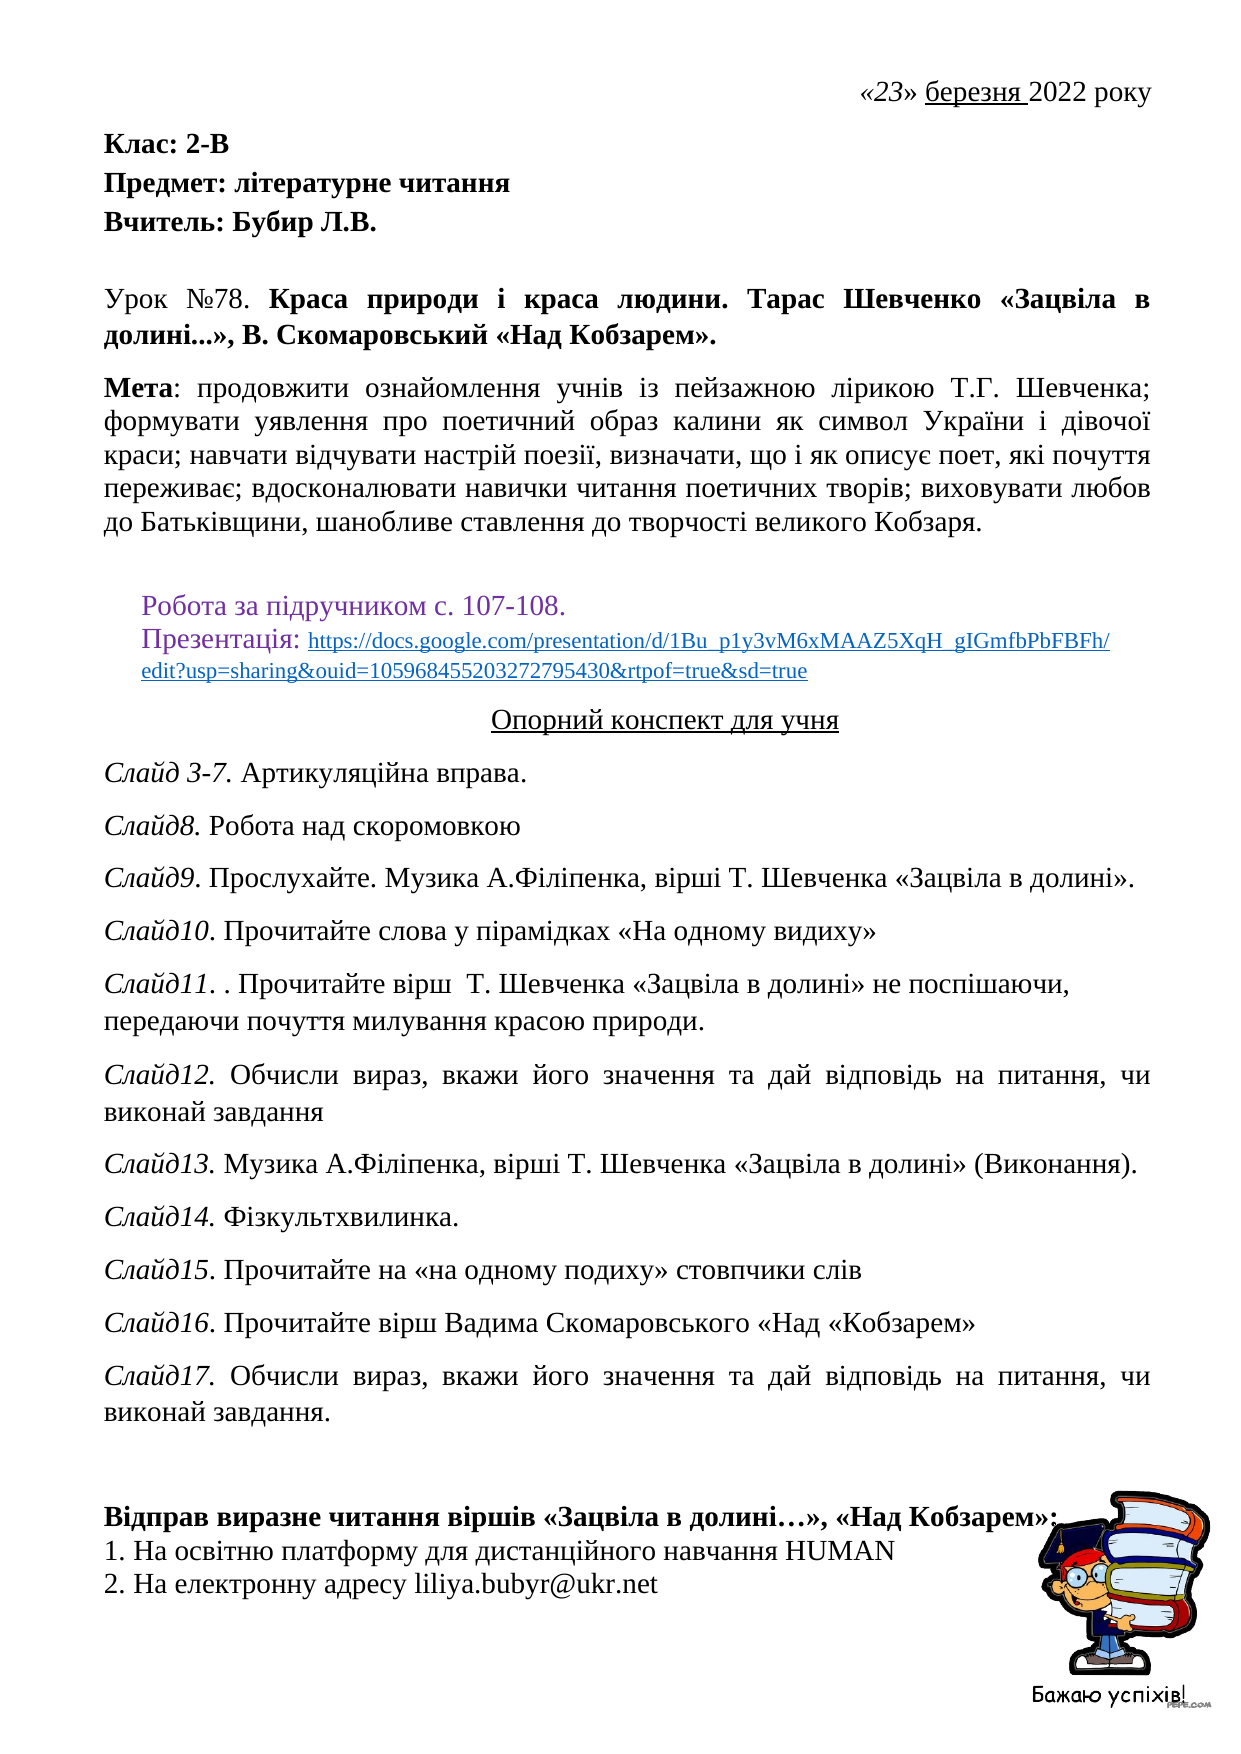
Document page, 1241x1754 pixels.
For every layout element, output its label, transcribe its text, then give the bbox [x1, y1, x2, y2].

text Слайд14. Фізкультхвилинка. [103, 1199, 1152, 1233]
text Слайд9. Прослухайте. Музика А.Філіпенка, вірші Т. Шевченка «Зацвіла в долині». [103, 860, 1152, 894]
text Відправ виразне читання віршів «Зацвіла в долині…», «Над Кобзарем»: [103, 1499, 1017, 1533]
text Слайд12. Обчисли вираз, вкажи його значення та дай відповідь на питання, чи виконай завдання [103, 1057, 1152, 1127]
list На електронну адресу liliya.bubyr@ukr.net [103, 1567, 1017, 1600]
text Слайд10. Прочитайте слова у пірамідках «На одному видиху» [103, 913, 1152, 947]
text Мета: продовжити ознайомлення учнів із пейзажною лірикою Т.Г. Шевченка; формувати уявлення про поетичний образ калини як символ України і дівочої краси; навчати відчувати настрій поезії, визначати, що і як описує поет, які почуття переживає; вдосконалювати навички читання поетичних творів; виховувати любов до Батьківщини, шанобливе ставлення до творчості великого Кобзаря. [103, 370, 1152, 537]
text Клас: 2-В [103, 127, 1152, 160]
text Слайд8. Робота над скоромовкою [103, 808, 1152, 841]
text Слайд13. Музика А.Філіпенка, вірші Т. Шевченка «Зацвіла в долині» (Виконання). [103, 1146, 1152, 1180]
text Слайд15. Прочитайте на «на одному подиху» стовпчики слів [103, 1252, 1152, 1286]
text Слайд 3-7. Артикуляційна вправа. [103, 755, 1152, 788]
text Вчитель: Бубир Л.В. [103, 204, 1152, 237]
text Урок №78. Краса природи і краса людини. Тарас Шевченко «Зацвіла в долині...», В. Скомаровський «Над Кобзарем». [103, 281, 1152, 351]
text Робота за підручником с. 107-108. [141, 588, 1152, 621]
text Слайд17. Обчисли вираз, вкажи його значення та дай відповідь на питання, чи виконай завдання. [103, 1358, 1152, 1427]
text «23» березня 2022 року [103, 74, 1152, 107]
picture [1017, 1484, 1215, 1710]
list На освітню платформу для дистанційного навчання HUMAN [103, 1533, 1017, 1567]
text Слайд11. . Прочитайте вірш Т. Шевченка «Зацвіла в долині» не поспішаючи, передаючи почуття милування красою природи. [103, 966, 1152, 1038]
text Слайд16. Прочитайте вірш Вадима Скомаровського «Над «Кобзарем» [103, 1305, 1152, 1338]
list Опорний конспект для учня [178, 702, 1152, 736]
text Презентація: https://docs.google.com/presentation/d/1Bu_p1y3vM6xMAAZ5XqH_gIGmfbPbFBFh/edit?usp=sharing&ouid=105968455203272795430&rtpof=true&sd=true [141, 621, 1152, 683]
text Предмет: літературне читання [103, 165, 1152, 199]
